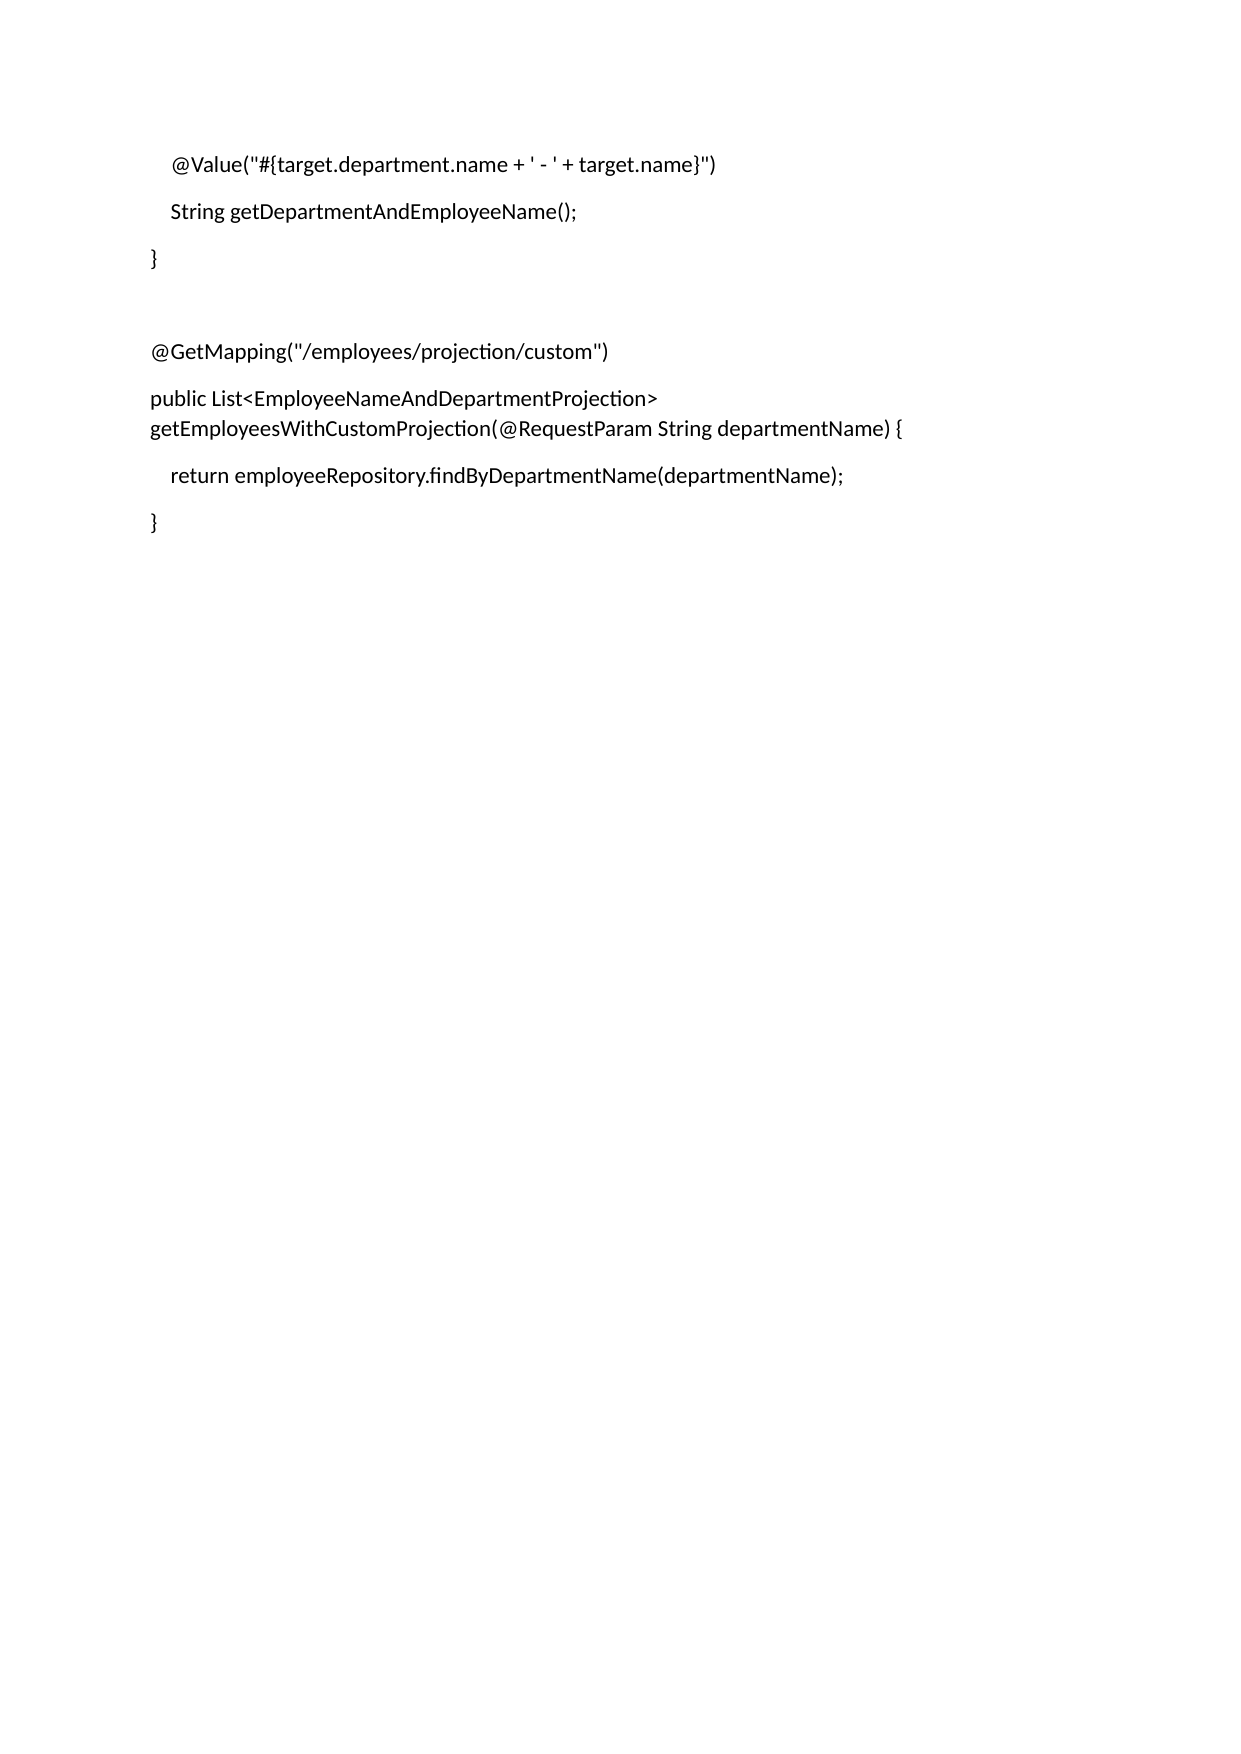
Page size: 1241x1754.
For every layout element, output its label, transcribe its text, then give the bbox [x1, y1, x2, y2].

text @Value("#{target.department.name + ' - ' + target.name}") [150, 150, 1090, 178]
text } [150, 508, 1090, 536]
text @GetMapping("/employees/projection/custom") [150, 337, 1090, 366]
text return employeeRepository.findByDepartmentName(departmentName); [150, 461, 1090, 489]
text public List<EmployeeNameAndDepartmentProjection> getEmployeesWithCustomProjection(@RequestParam String departmentName) { [150, 384, 1090, 443]
text } [150, 244, 1090, 272]
text String getDepartmentAndEmployeeName(); [150, 197, 1090, 225]
